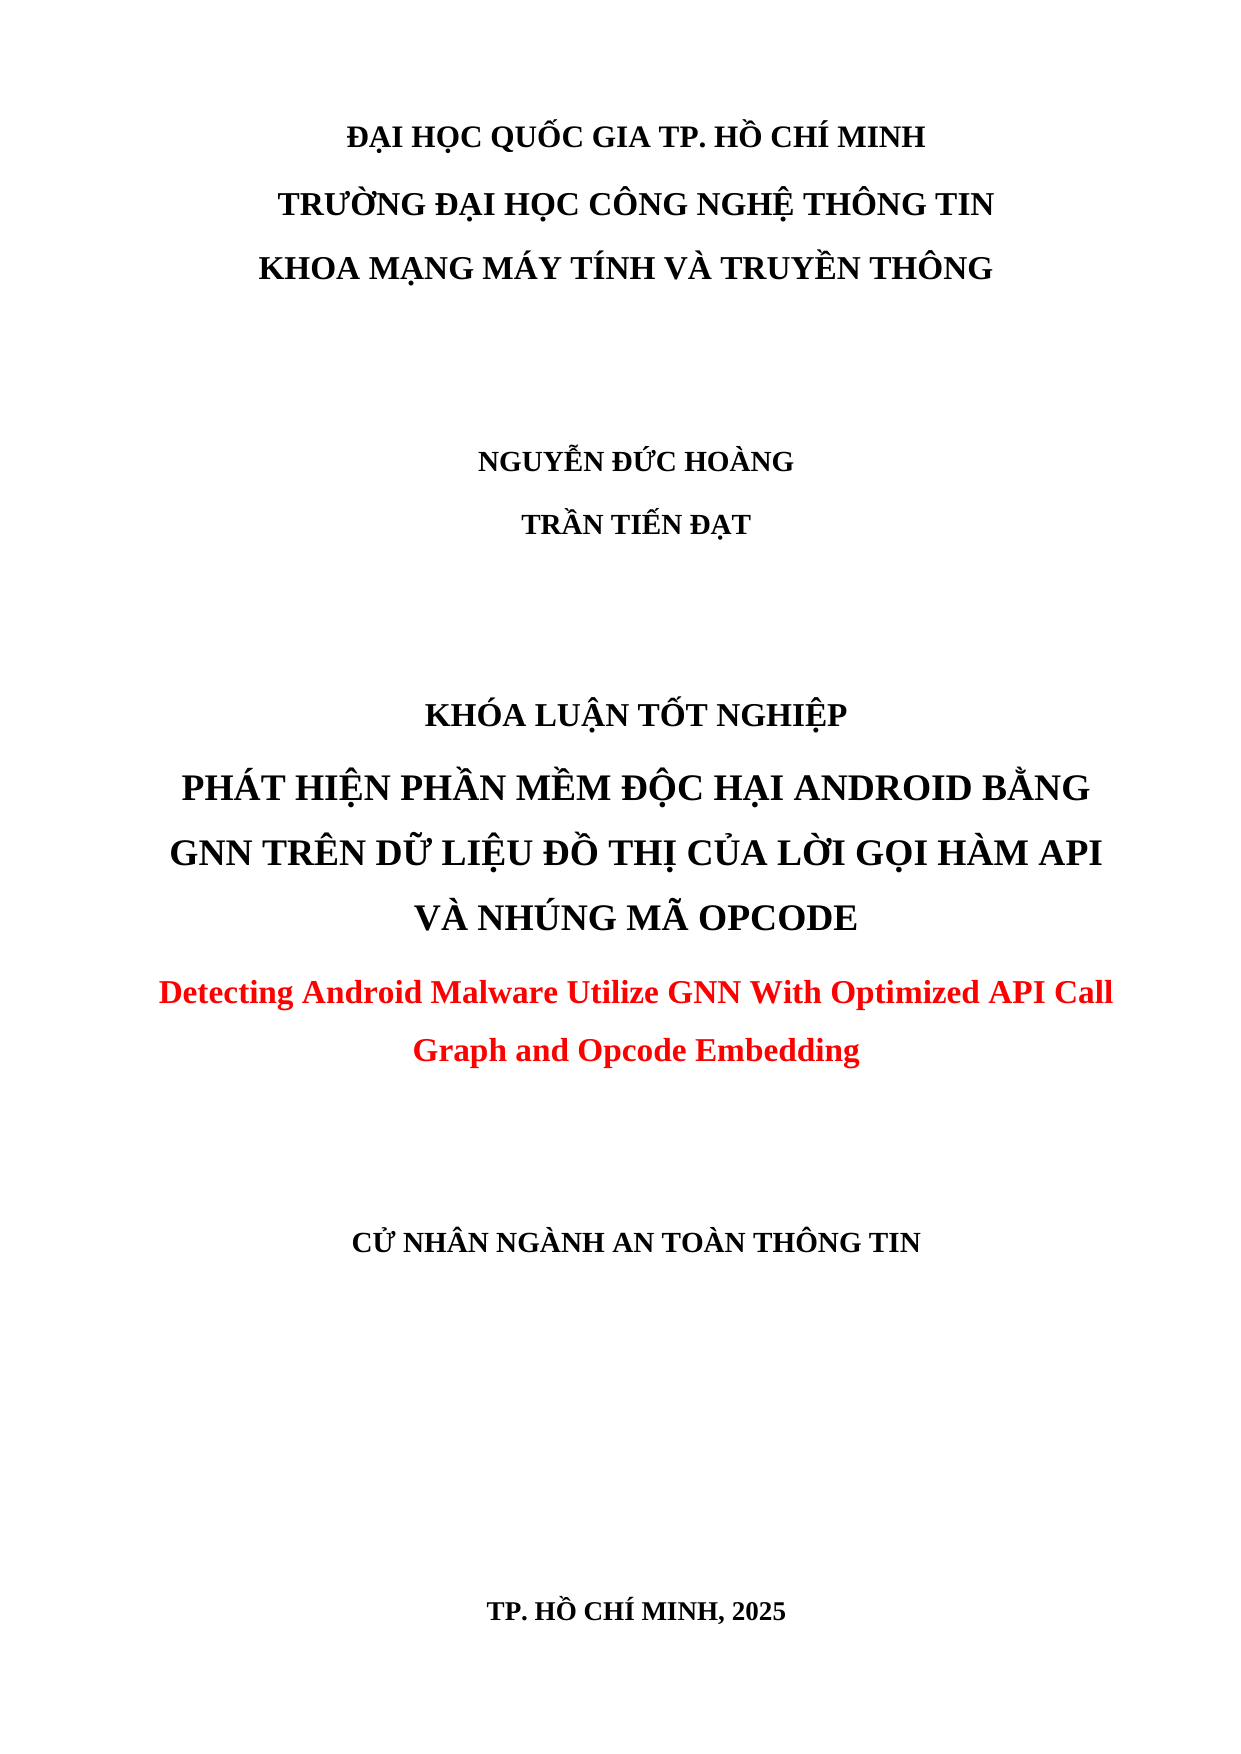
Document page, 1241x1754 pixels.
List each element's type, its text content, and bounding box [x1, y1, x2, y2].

text Detecting Android Malware Utilize GNN With Optimized API Call Graph and Opcode Embedding [150, 972, 1122, 1068]
text NGUYỄN ĐỨC HOÀNG [150, 444, 1122, 478]
text TRƯỜNG ĐẠI HỌC CÔNG NGHỆ THÔNG TIN [150, 184, 1122, 223]
text PHÁT HIỆN PHẦN MỀM ĐỘC HẠI ANDROID BẰNG GNN TRÊN DỮ LIỆU ĐỒ THỊ CỦA LỜI GỌI HÀM API VÀ NHÚNG MÃ OPCODE [150, 766, 1122, 938]
text TP. HỒ CHÍ MINH, 2025 [150, 1595, 1122, 1626]
text KHÓA LUẬN TỐT NGHIỆP [150, 696, 1122, 734]
text CỬ NHÂN NGÀNH AN TOÀN THÔNG TIN [150, 1225, 1122, 1259]
text KHOA MẠNG MÁY TÍNH VÀ TRUYỀN THÔNG [150, 248, 1122, 287]
text ĐẠI HỌC QUỐC GIA TP. HỒ CHÍ MINH [150, 118, 1122, 154]
text TRẦN TIẾN ĐẠT [150, 507, 1122, 541]
